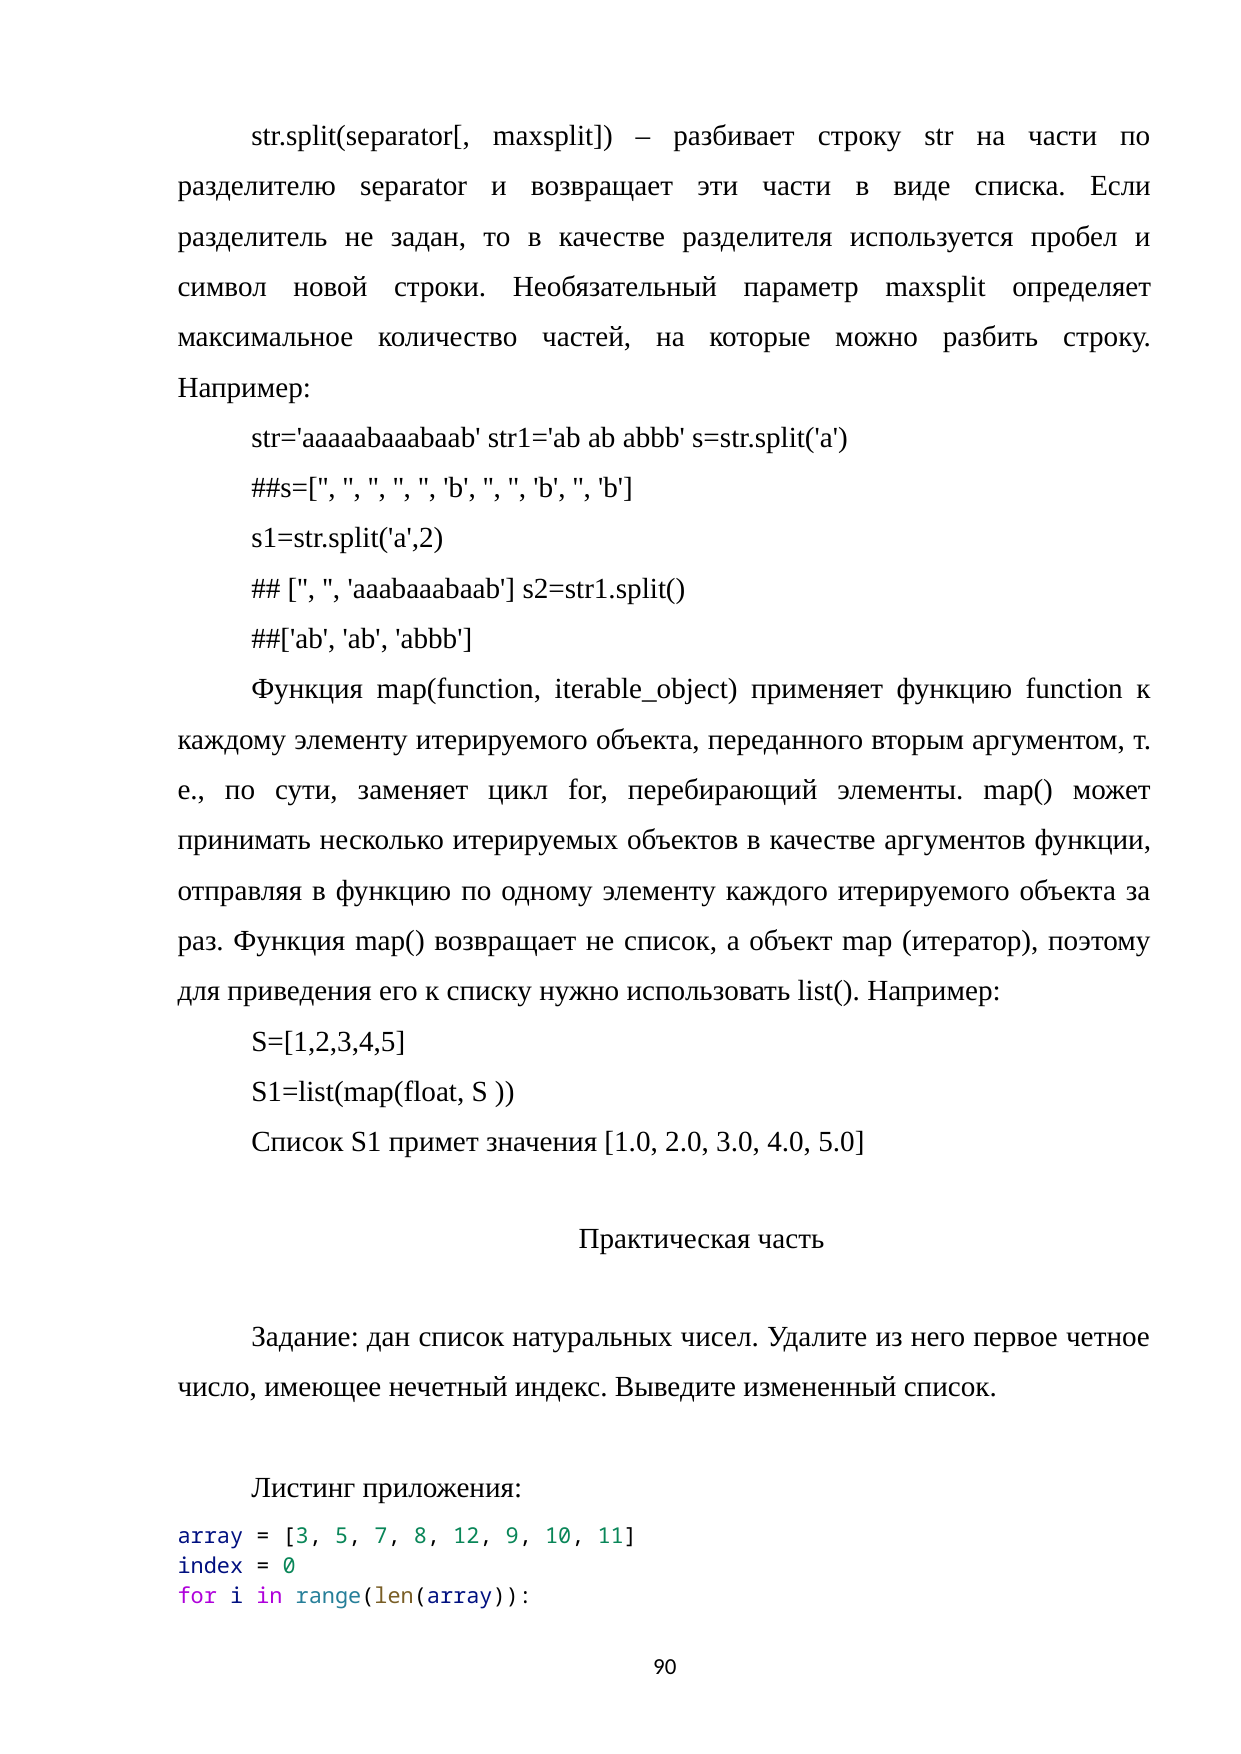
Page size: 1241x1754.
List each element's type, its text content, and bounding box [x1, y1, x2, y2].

text ##['ab', 'ab', 'abbb'] [177, 621, 1152, 655]
text str='aaaaabaaabaab' str1='ab ab abbb' s=str.split('a') [177, 420, 1152, 453]
text Задание: дан список натуральных чисел. Удалите из него первое четное число, имеющее нечетный индекс. Выведите измененный список. [177, 1319, 1152, 1403]
text ## ['', '', 'aaabaaabaab'] s2=str1.split() [177, 571, 1152, 604]
text Листинг приложения: [177, 1470, 1152, 1503]
text S1=list(map(float, S )) [177, 1074, 1152, 1108]
subtitle Практическая часть [177, 1222, 1152, 1255]
text Список S1 примет значения [1.0, 2.0, 3.0, 4.0, 5.0] [177, 1124, 1152, 1158]
text str.split(separator[, maxsplit]) – разбивает строку str на части по разделителю separator и возвращает эти части в виде списка. Если разделитель не задан, то в качестве разделителя используется пробел и символ новой строки. Необязательный параметр maxsplit определяет максимальное количество частей, на которые можно разбить строку. Например: [177, 118, 1152, 403]
text ##s=['', '', '', '', '', 'b', '', '', 'b', '', 'b'] [177, 470, 1152, 504]
text index = 0 [177, 1550, 1152, 1579]
text S=[1,2,3,4,5] [177, 1024, 1152, 1057]
text s1=str.split('a',2) [177, 521, 1152, 554]
text array = [3, 5, 7, 8, 12, 9, 10, 11] [177, 1520, 1152, 1550]
text for i in range(len(array)): [177, 1579, 1152, 1609]
text Функция map(function, iterable_object) применяет функцию function к каждому элементу итерируемого объекта, переданного вторым аргументом, т. е., по сути, заменяет цикл for, перебирающий элементы. map() может принимать несколько итерируемых объектов в качестве аргументов функции, отправляя в функцию по одному элементу каждого итерируемого объекта за раз. Функция map() возвращает не список, а объект map (итератор), поэтому для приведения его к списку нужно использовать list(). Например: [177, 672, 1152, 1007]
